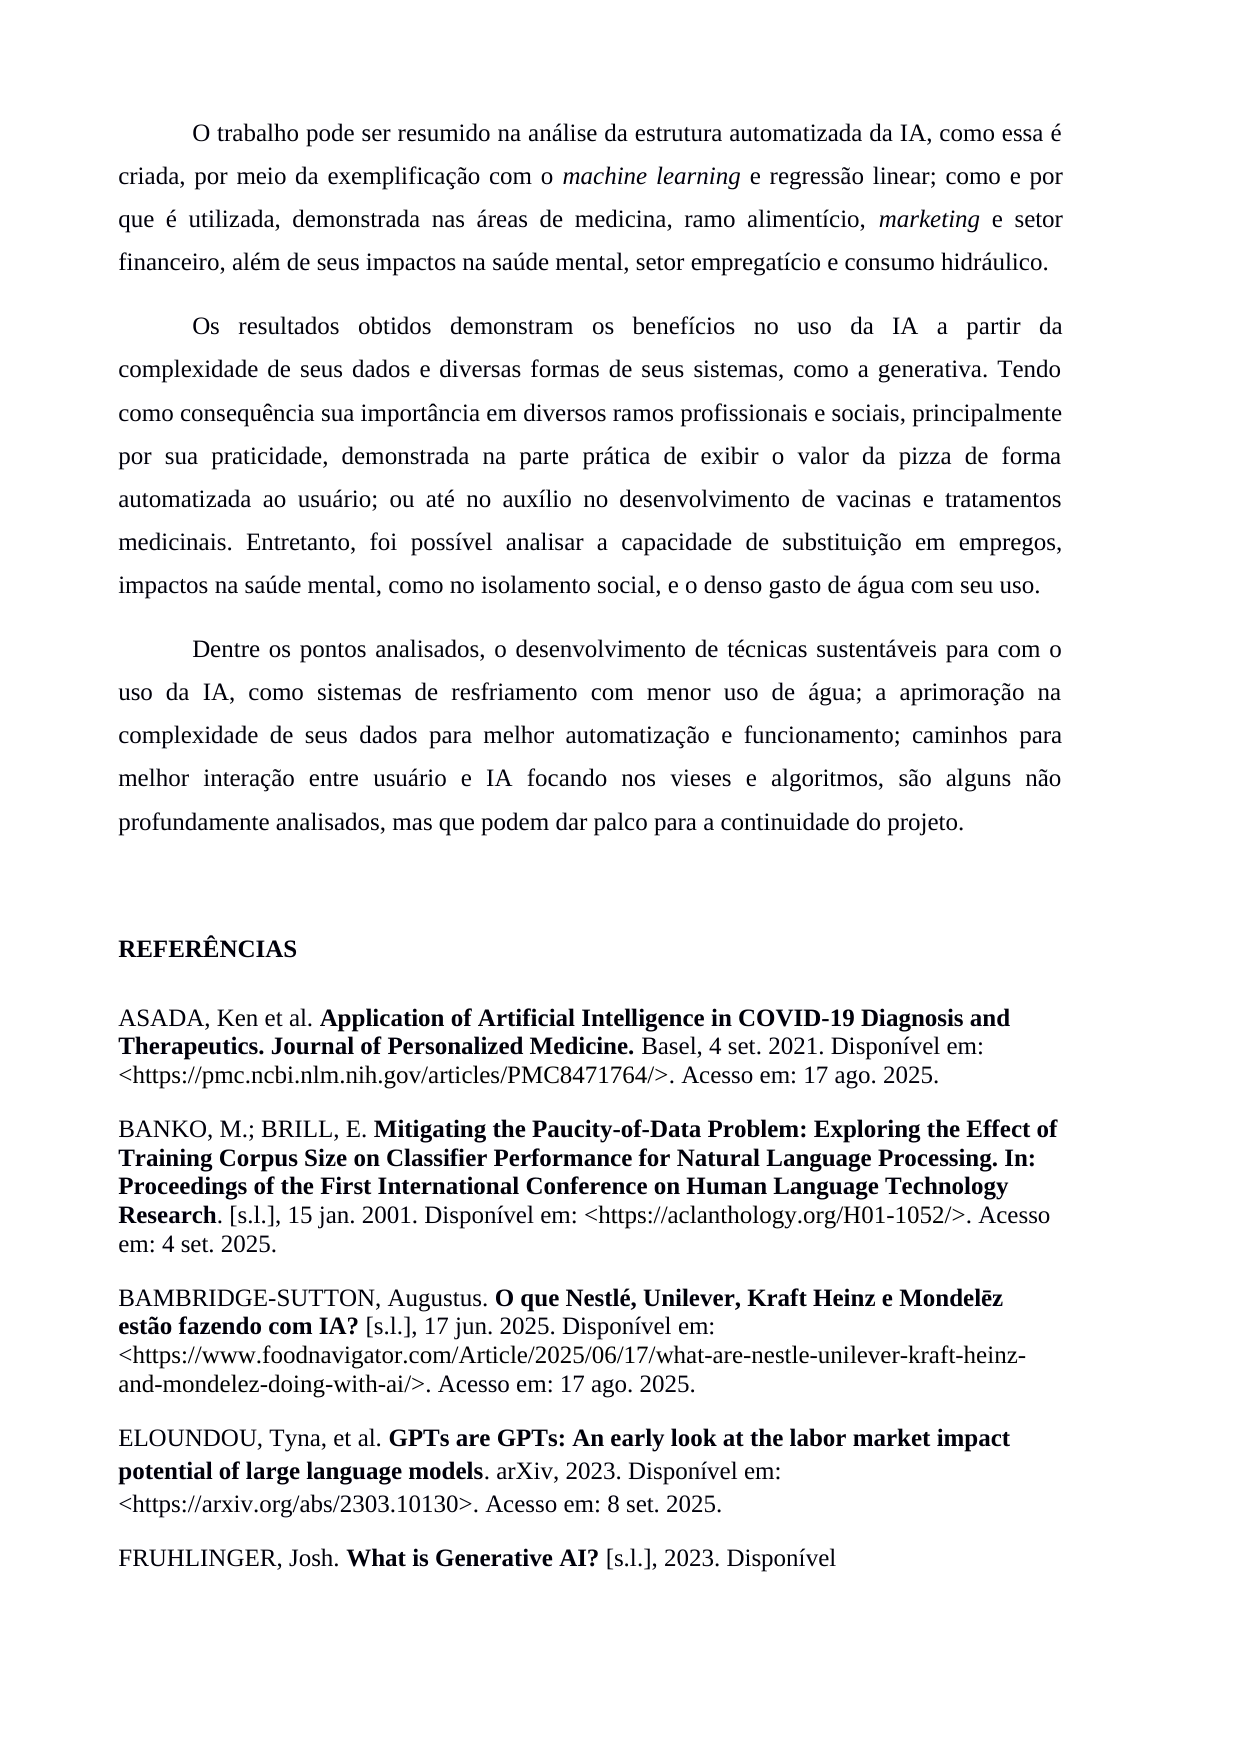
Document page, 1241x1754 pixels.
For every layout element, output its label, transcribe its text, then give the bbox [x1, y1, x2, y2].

text Dentre os pontos analisados, o desenvolvimento de técnicas sustentáveis para com o uso da IA, como sistemas de resfriamento com menor uso de água; a aprimoração na complexidade de seus dados para melhor automatização e funcionamento; caminhos para melhor interação entre usuário e IA focando nos vieses e algoritmos, são alguns não profundamente analisados, mas que podem dar palco para a continuidade do projeto. [118, 634, 1063, 835]
text ASADA, Ken et al. Application of Artificial Intelligence in COVID-19 Diagnosis and Therapeutics. Journal of Personalized Medicine. Basel, 4 set. 2021. Disponível em: <https://pmc.ncbi.nlm.nih.gov/articles/PMC8471764/>. Acesso em: 17 ago. 2025. [118, 1003, 1063, 1089]
text Os resultados obtidos demonstram os benefícios no uso da IA a partir da complexidade de seus dados e diversas formas de seus sistemas, como a generativa. Tendo como consequência sua importância em diversos ramos profissionais e sociais, principalmente por sua praticidade, demonstrada na parte prática de exibir o valor da pizza de forma automatizada ao usuário; ou até no auxílio no desenvolvimento de vacinas e tratamentos medicinais. Entretanto, foi possível analisar a capacidade de substituição em empregos, impactos na saúde mental, como no isolamento social, e o denso gasto de água com seu uso. [118, 311, 1063, 599]
text BANKO, M.; BRILL, E. Mitigating the Paucity-of-Data Problem: Exploring the Effect of Training Corpus Size on Classifier Performance for Natural Language Processing. In: Proceedings of the First International Conference on Human Language Technology Research. [s.l.], 15 jan. 2001. Disponível em: <https://aclanthology.org/H01-1052/>. Acesso em: 4 set. 2025. [118, 1114, 1063, 1258]
text REFERÊNCIAS [118, 934, 1063, 963]
text BAMBRIDGE-SUTTON, Augustus. O que Nestlé, Unilever, Kraft Heinz e Mondelēz estão fazendo com IA? [s.l.], 17 jun. 2025. Disponível em: <https://www.foodnavigator.com/Article/2025/06/17/what-are-nestle-unilever-kraft-heinz-and-mondelez-doing-with-ai/>. Acesso em: 17 ago. 2025. [118, 1283, 1063, 1398]
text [118, 1543, 1063, 1571]
text O trabalho pode ser resumido na análise da estrutura automatizada da IA, como essa é criada, por meio da exemplificação com o machine learning e regressão linear; como e por que é utilizada, demonstrada nas áreas de medicina, ramo alimentício, marketing e setor financeiro, além de seus impactos na saúde mental, setor empregatício e consumo hidráulico. [118, 118, 1063, 276]
text ELOUNDOU, Tyna, et al. GPTs are GPTs: An early look at the labor market impact potential of large language models. arXiv, 2023. Disponível em: <https://arxiv.org/abs/2303.10130>. Acesso em: 8 set. 2025. [118, 1423, 1063, 1517]
